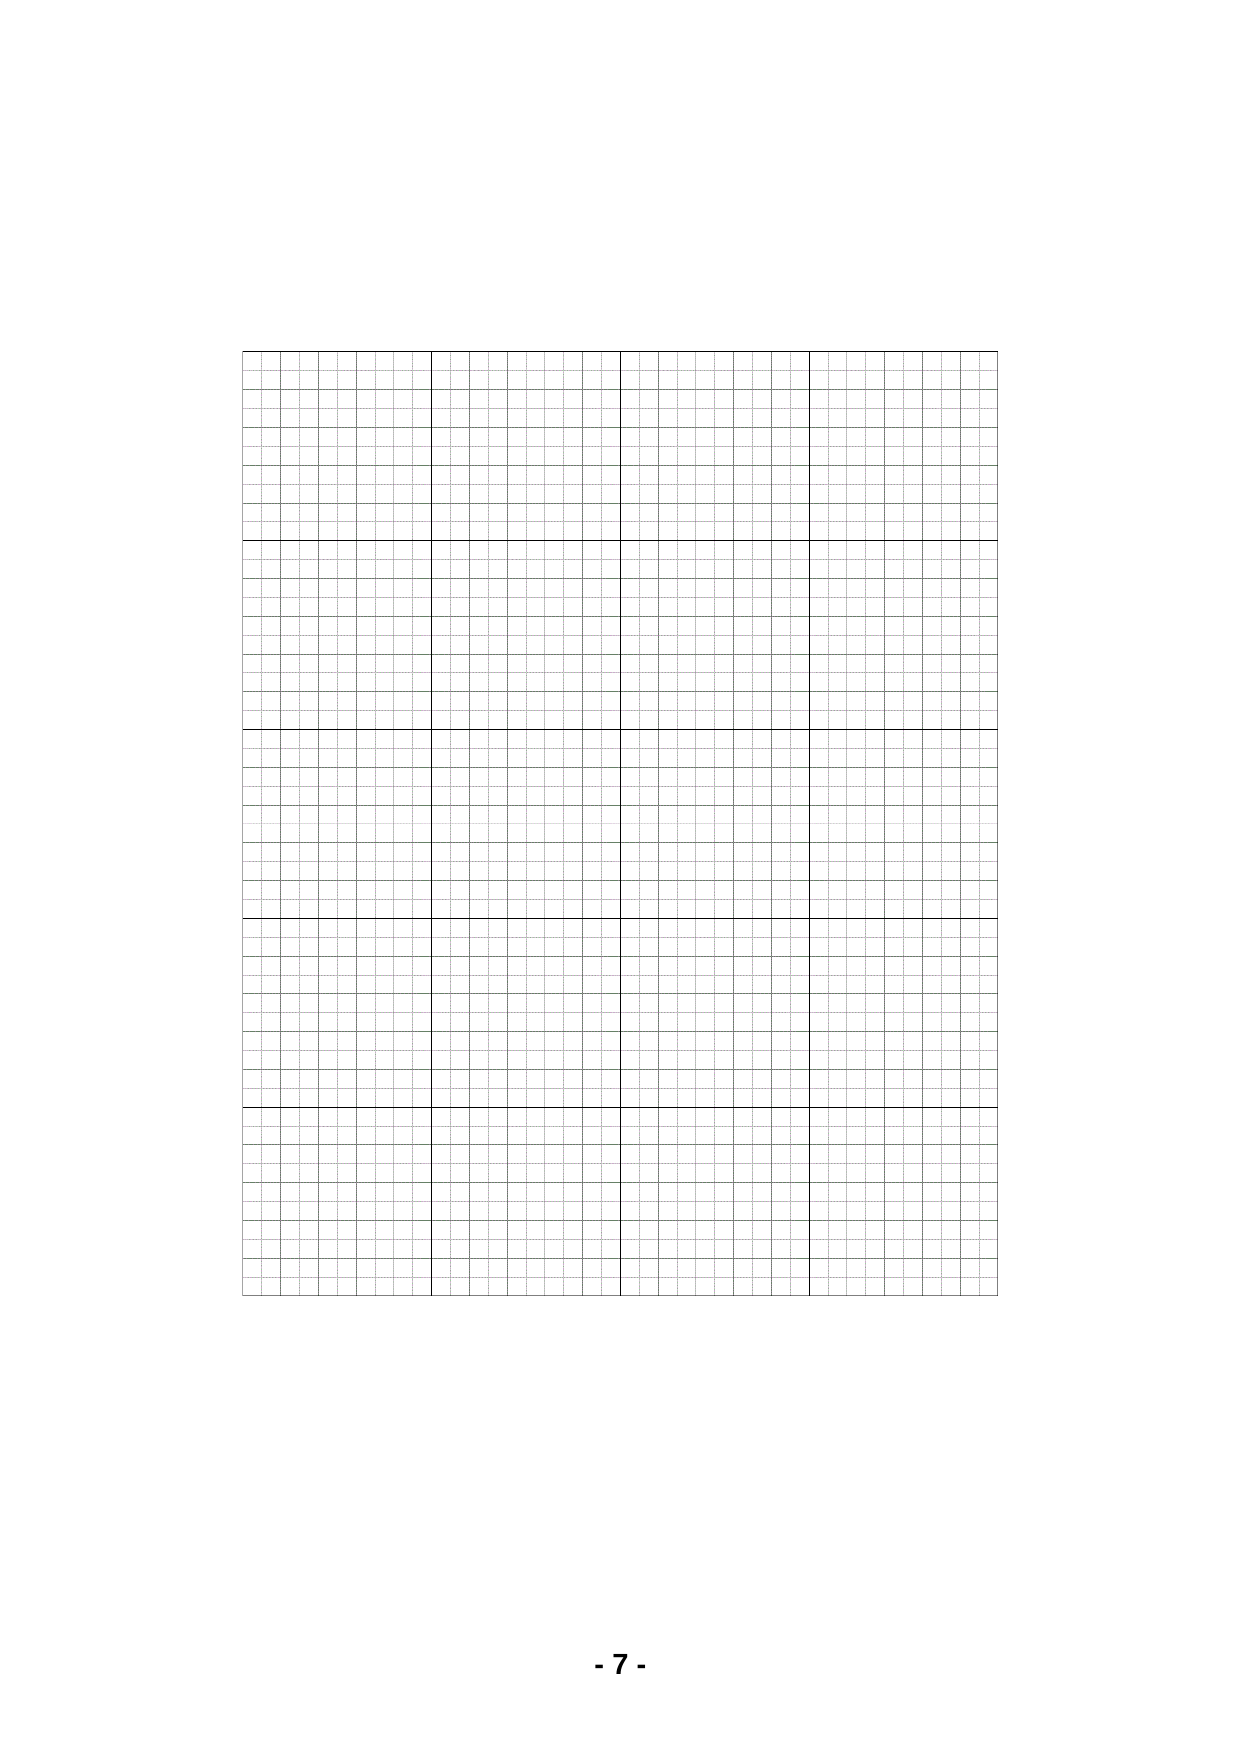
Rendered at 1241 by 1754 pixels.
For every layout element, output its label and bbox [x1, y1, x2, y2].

picture [242, 351, 998, 1296]
table_header [188, 323, 1053, 1324]
